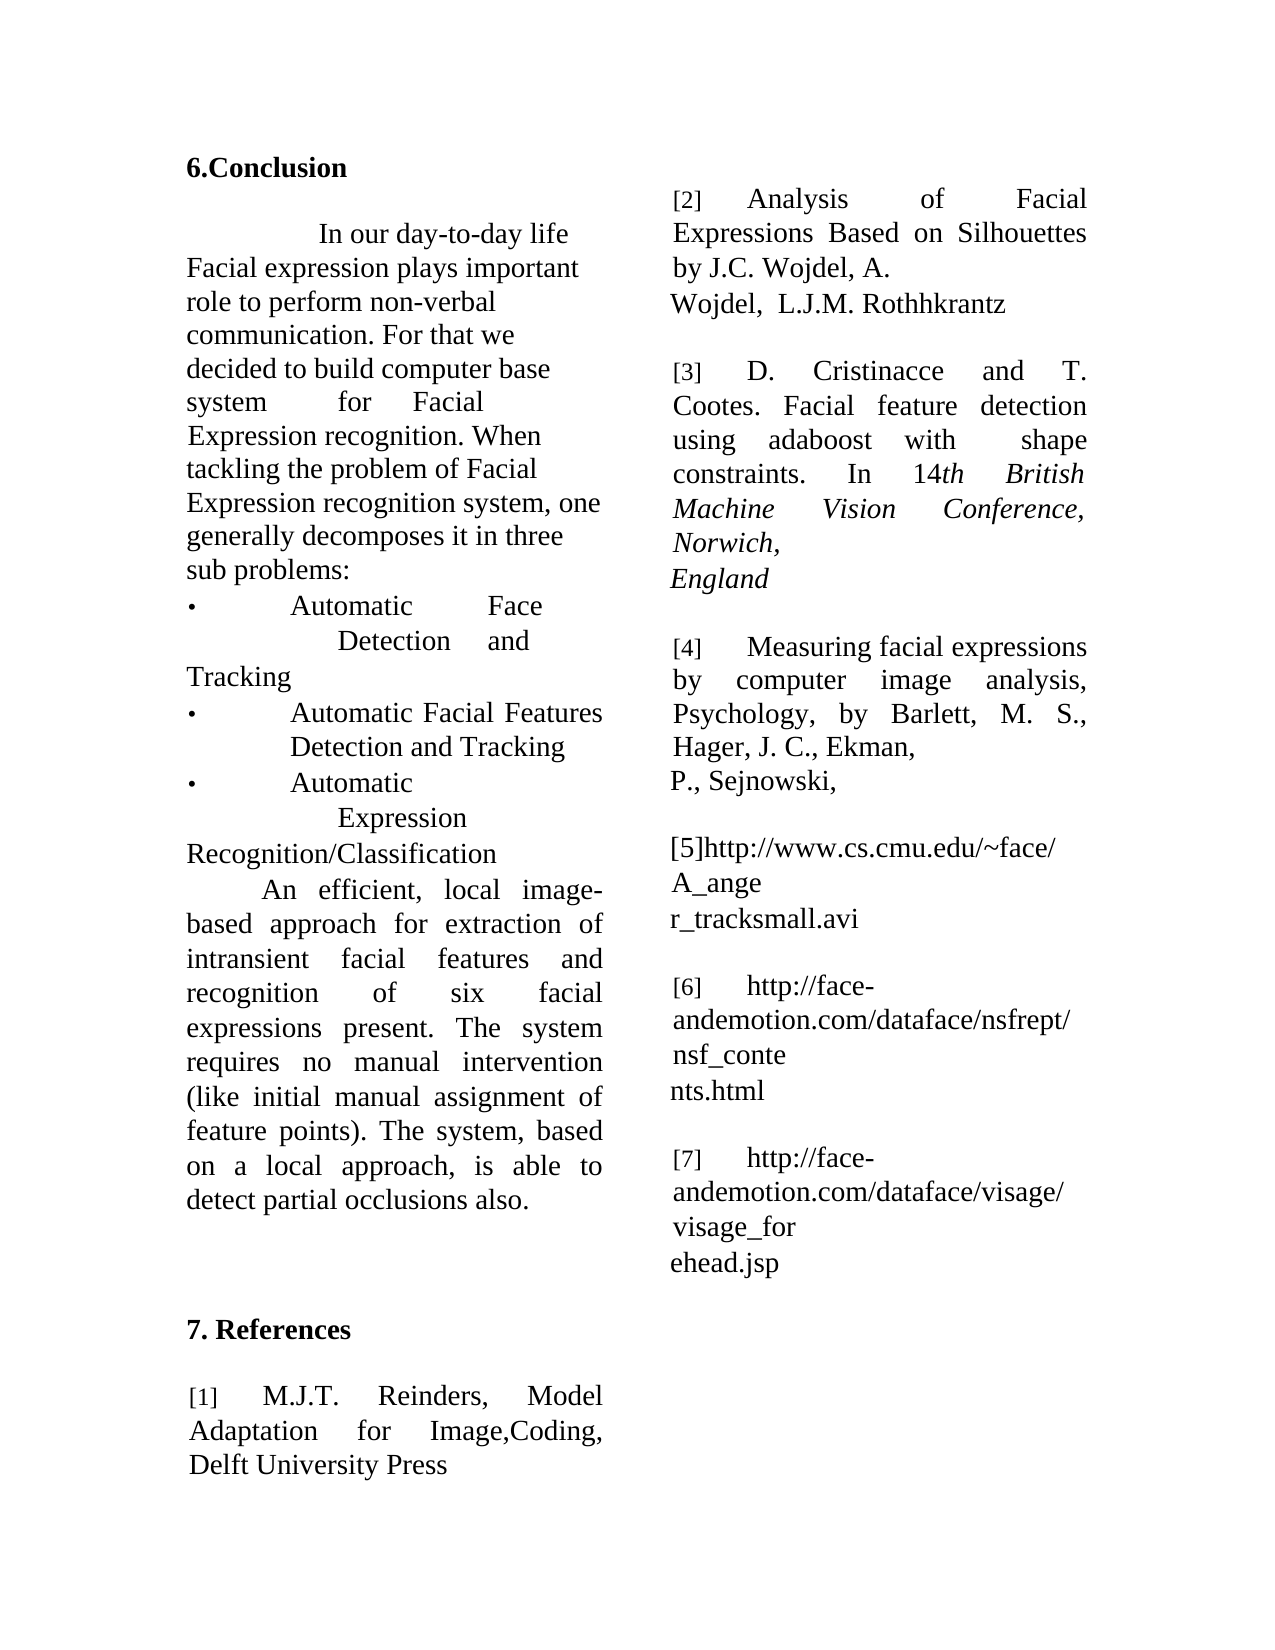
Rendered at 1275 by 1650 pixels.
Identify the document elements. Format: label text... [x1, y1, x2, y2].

list M.J.T. Reinders, Model Adaptation for Image,Coding, Delft University Press [188, 1378, 603, 1481]
list Measuring facial expressions by computer image analysis, Psychology, by Barlett, M. S., Hager, J. C., Ekman, [673, 629, 1087, 763]
text In our day-to-day life Facial expression plays important role to perform non-verbal communication. For that we decided to build computer base system for Facial Expression recognition. When tackling the problem of Facial Expression recognition system, one generally decomposes it in three sub problems: [186, 217, 603, 586]
text P., Sejnowski, [670, 763, 1087, 797]
text Tracking [186, 659, 603, 692]
list Automatic Facial Features Detection and Tracking [187, 695, 603, 763]
text nts.html [670, 1073, 1087, 1106]
text Recognition/Classification [186, 836, 603, 869]
text An efficient, local image-based approach for extraction of intransient facial features and recognition of six facial expressions present. The system requires no manual intervention (like initial manual assignment of feature points). The system, based on a local approach, is able to detect partial occlusions also. [186, 872, 603, 1216]
list http://face-andemotion.com/dataface/nsfrept/nsf_conte [673, 968, 1087, 1070]
list Automatic Face Detection and [187, 588, 603, 656]
text ehead.jsp [670, 1245, 1087, 1278]
subtitle 6.Conclusion [186, 150, 603, 183]
text England [670, 562, 1087, 595]
list Automatic Expression [187, 765, 603, 833]
list Analysis of Facial Expressions Based on Silhouettes by J.C. Wojdel, A. [673, 181, 1087, 283]
text r_tracksmall.avi [670, 901, 1087, 934]
list http://face-andemotion.com/dataface/visage/visage_for [673, 1140, 1087, 1242]
list D. Cristinacce and T. Cootes. Facial feature detection using adaboost with shape constraints. In 14th British Machine Vision Conference, Norwich, [673, 353, 1087, 559]
text Wojdel, L.J.M. Rothhkrantz [670, 286, 1087, 319]
text [5]http://www.cs.cmu.edu/~face/A_ange [670, 830, 1087, 898]
subtitle 7. References [186, 1312, 603, 1345]
